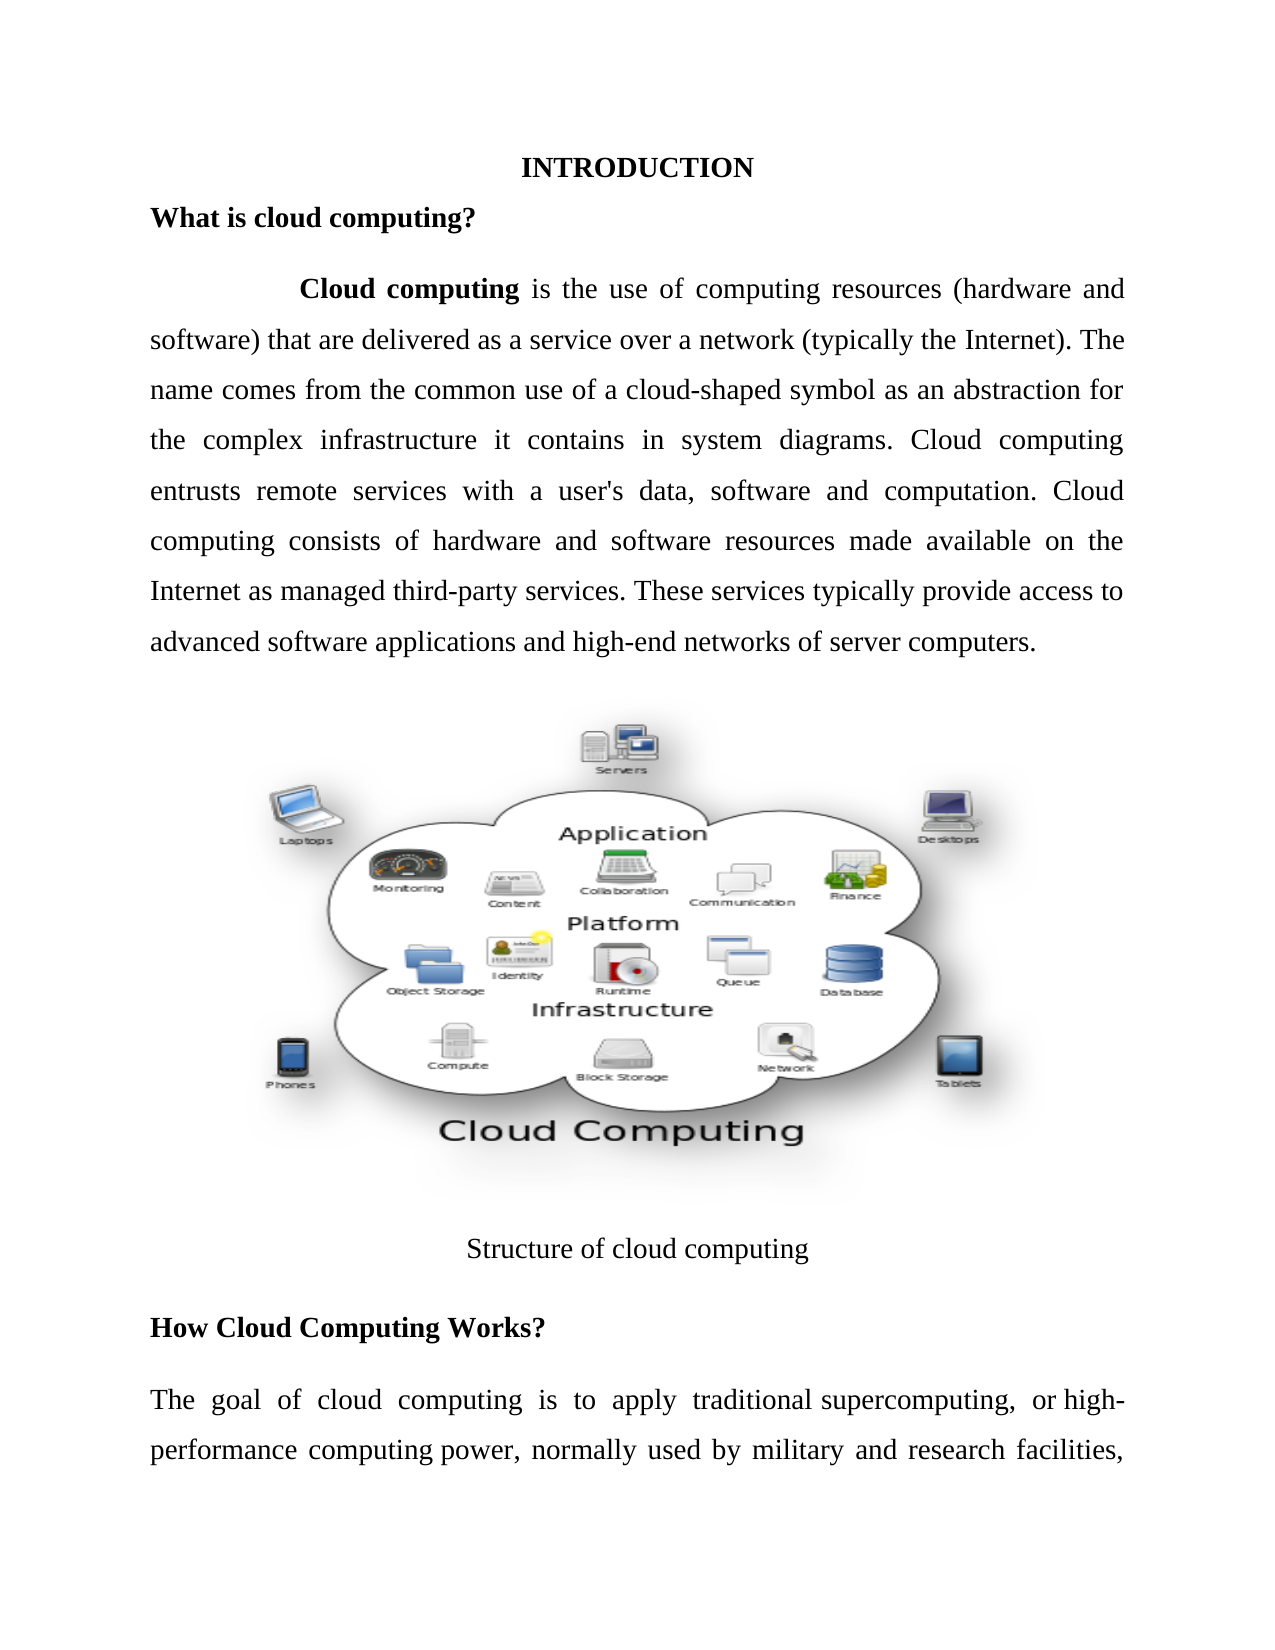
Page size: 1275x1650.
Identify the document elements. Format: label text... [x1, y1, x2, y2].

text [150, 1382, 1125, 1466]
text Structure of cloud computing [150, 1231, 1125, 1265]
text What is cloud computing? [150, 200, 1125, 234]
picture [235, 703, 1016, 1168]
text How Cloud Computing Works? [150, 1311, 1125, 1344]
text Cloud computing is the use of computing resources (hardware and software) that are delivered as a service over a network (typically the Internet). The name comes from the common use of a cloud-shaped symbol as an abstraction for the complex infrastructure it contains in system diagrams. Cloud computing entrusts remote services with a user's data, software and computation. Cloud computing consists of hardware and software resources made available on the Internet as managed third-party services. These services typically provide access to advanced software applications and high-end networks of server computers. [150, 271, 1125, 657]
text INTRODUCTION [150, 150, 1125, 183]
